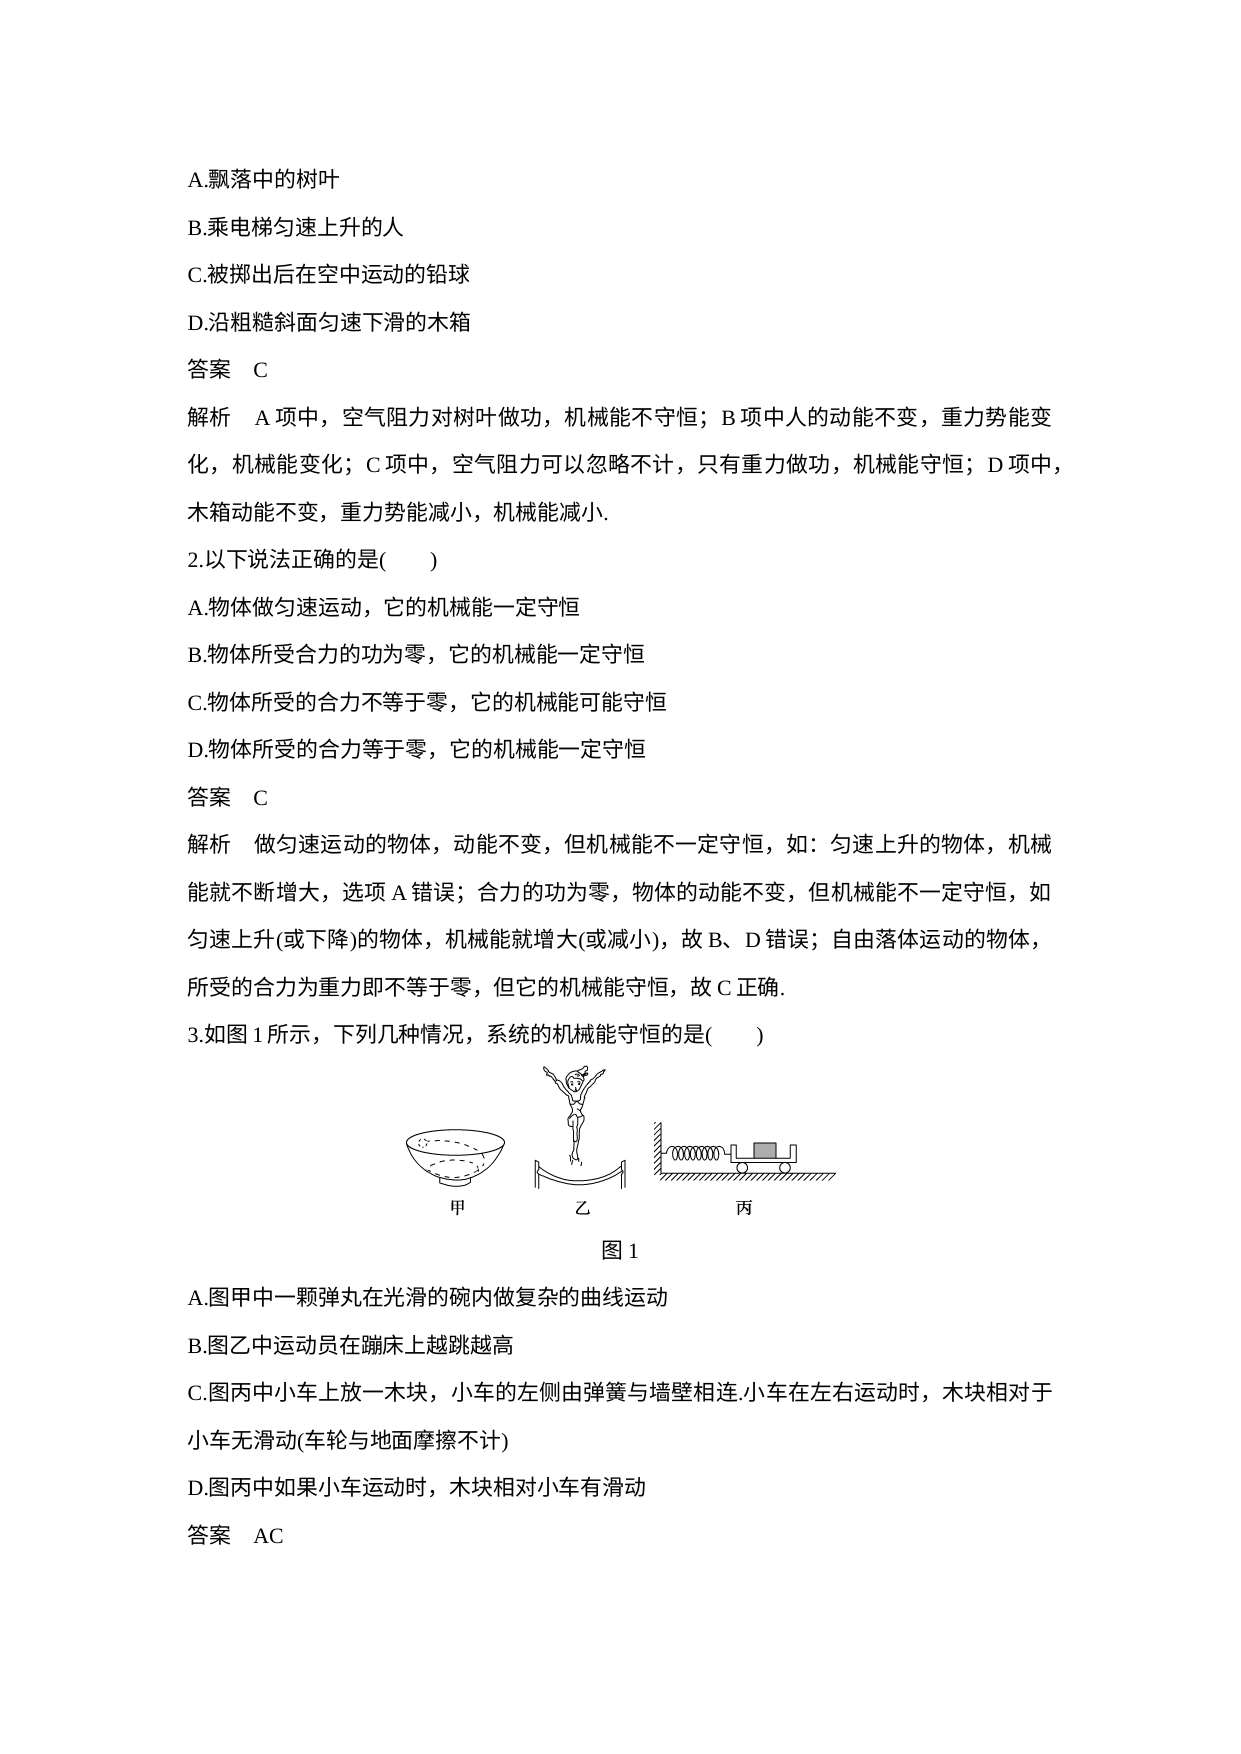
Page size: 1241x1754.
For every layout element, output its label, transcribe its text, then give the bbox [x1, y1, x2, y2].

text B.图乙中运动员在蹦床上越跳越高 [187, 1328, 1053, 1359]
text D.图丙中如果小车运动时，木块相对小车有滑动 [187, 1470, 1053, 1502]
text A.物体做匀速运动，它的机械能一定守恒 [187, 589, 1053, 621]
picture [404, 1064, 837, 1218]
text A.飘落中的树叶 [187, 162, 1053, 194]
text 3.如图1所示，下列几种情况，系统的机械能守恒的是( ) [187, 1017, 1053, 1049]
text C.物体所受的合力不等于零，它的机械能可能守恒 [187, 684, 1053, 716]
text D.物体所受的合力等于零，它的机械能一定守恒 [187, 732, 1053, 764]
text 答案 C [187, 352, 1053, 384]
text D.沿粗糙斜面匀速下滑的木箱 [187, 304, 1053, 336]
text 2.以下说法正确的是( ) [187, 542, 1053, 574]
text 解析 做匀速运动的物体，动能不变，但机械能不一定守恒，如：匀速上升的物体，机械能就不断增大，选项A错误；合力的功为零，物体的动能不变，但机械能不一定守恒，如匀速上升(或下降)的物体，机械能就增大(或减小)，故B、D错误；自由落体运动的物体，所受的合力为重力即不等于零，但它的机械能守恒，故C正确. [187, 827, 1053, 1001]
text C.图丙中小车上放一木块，小车的左侧由弹簧与墙壁相连.小车在左右运动时，木块相对于小车无滑动(车轮与地面摩擦不计) [187, 1375, 1053, 1454]
text 图1 [187, 1233, 1053, 1264]
text 解析 A项中，空气阻力对树叶做功，机械能不守恒；B项中人的动能不变，重力势能变化，机械能变化；C项中，空气阻力可以忽略不计，只有重力做功，机械能守恒；D项中，木箱动能不变，重力势能减小，机械能减小. [187, 399, 1053, 526]
text B.乘电梯匀速上升的人 [187, 209, 1053, 241]
text 答案 C [187, 779, 1053, 811]
text A.图甲中一颗弹丸在光滑的碗内做复杂的曲线运动 [187, 1280, 1053, 1312]
text B.物体所受合力的功为零，它的机械能一定守恒 [187, 637, 1053, 669]
text C.被掷出后在空中运动的铅球 [187, 257, 1053, 289]
text 答案 AC [187, 1518, 1053, 1549]
